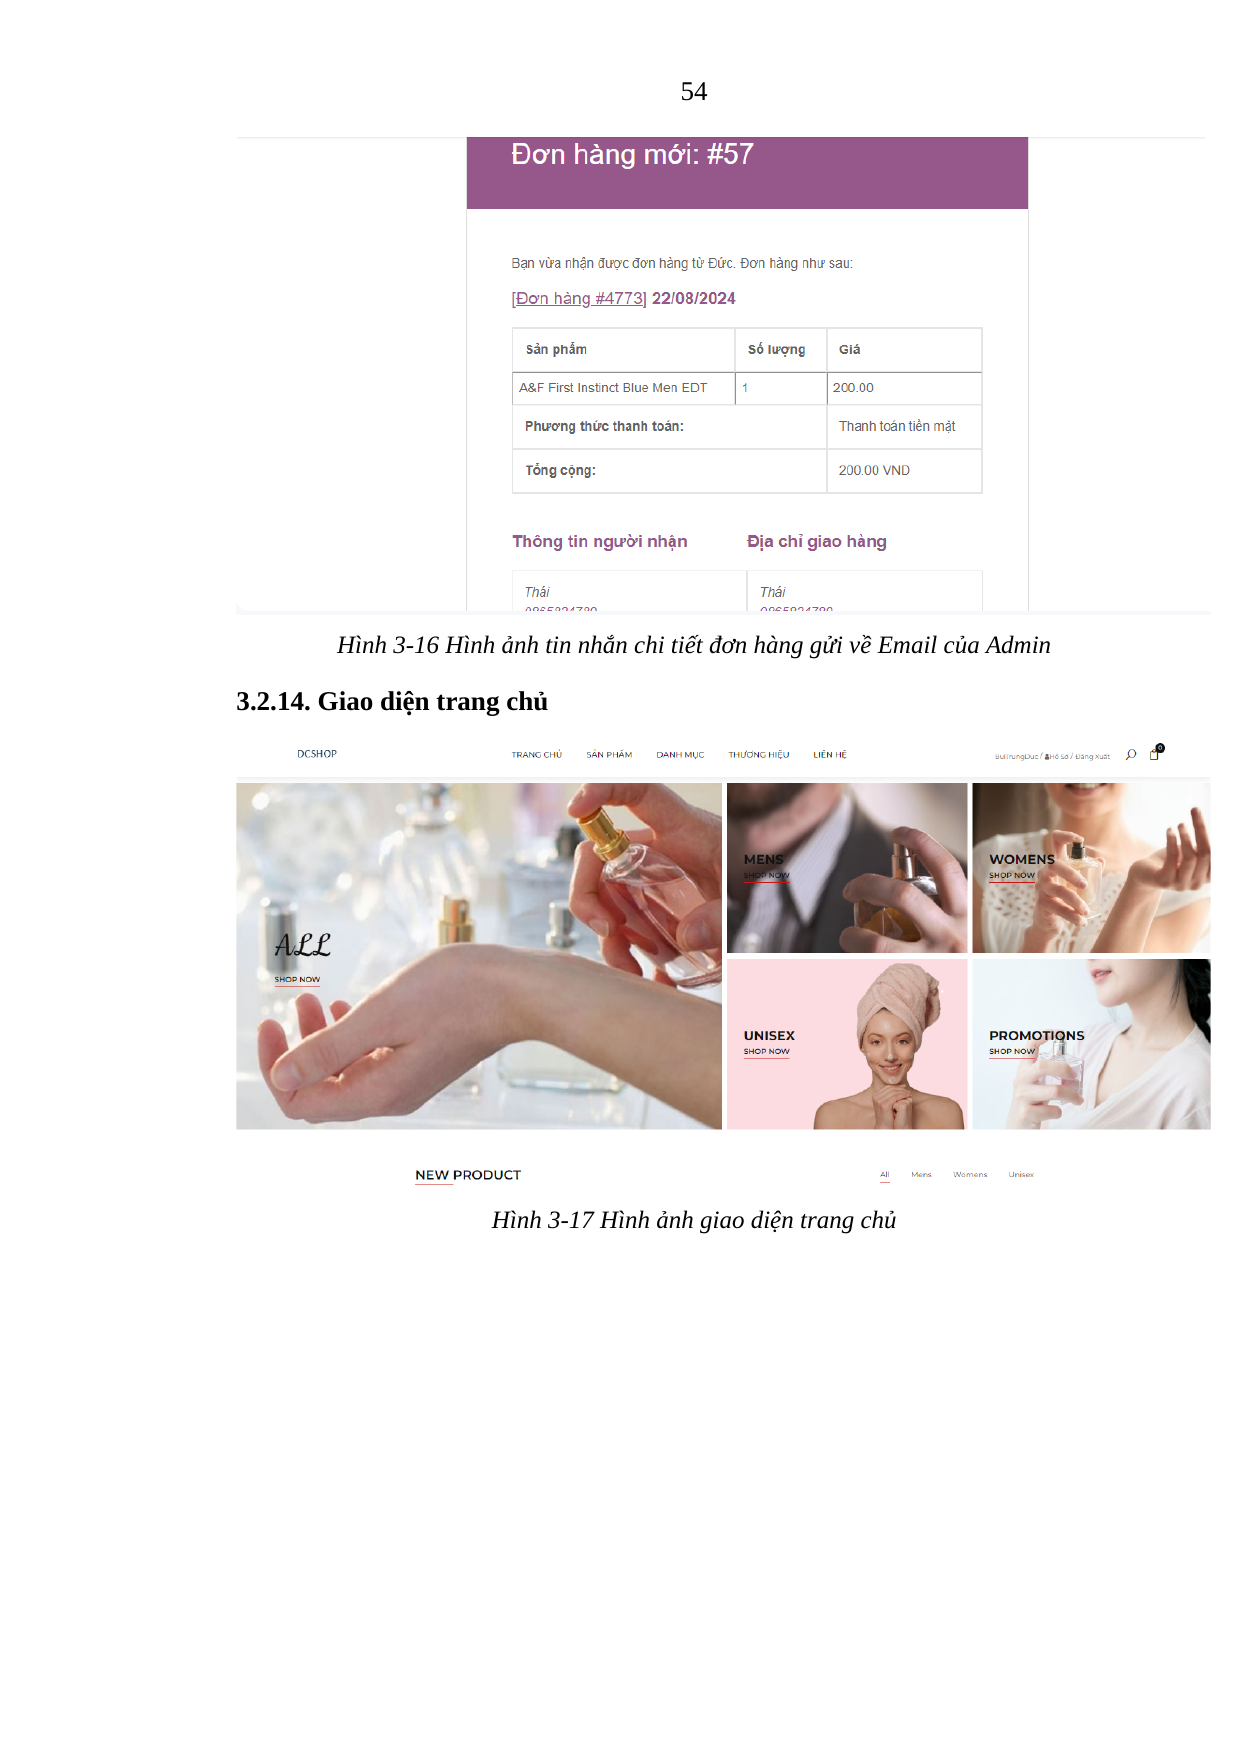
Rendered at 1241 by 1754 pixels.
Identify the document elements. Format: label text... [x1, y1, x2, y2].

picture [236, 732, 1211, 1190]
picture [236, 137, 1211, 615]
text Hình 3-16 Hình ảnh tin nhắn chi tiết đơn hàng gửi về Email của Admin [177, 630, 1152, 658]
subtitle Giao diện trang chủ [177, 685, 1152, 717]
text Hình 3-17 Hình ảnh giao diện trang chủ [177, 1206, 1152, 1234]
